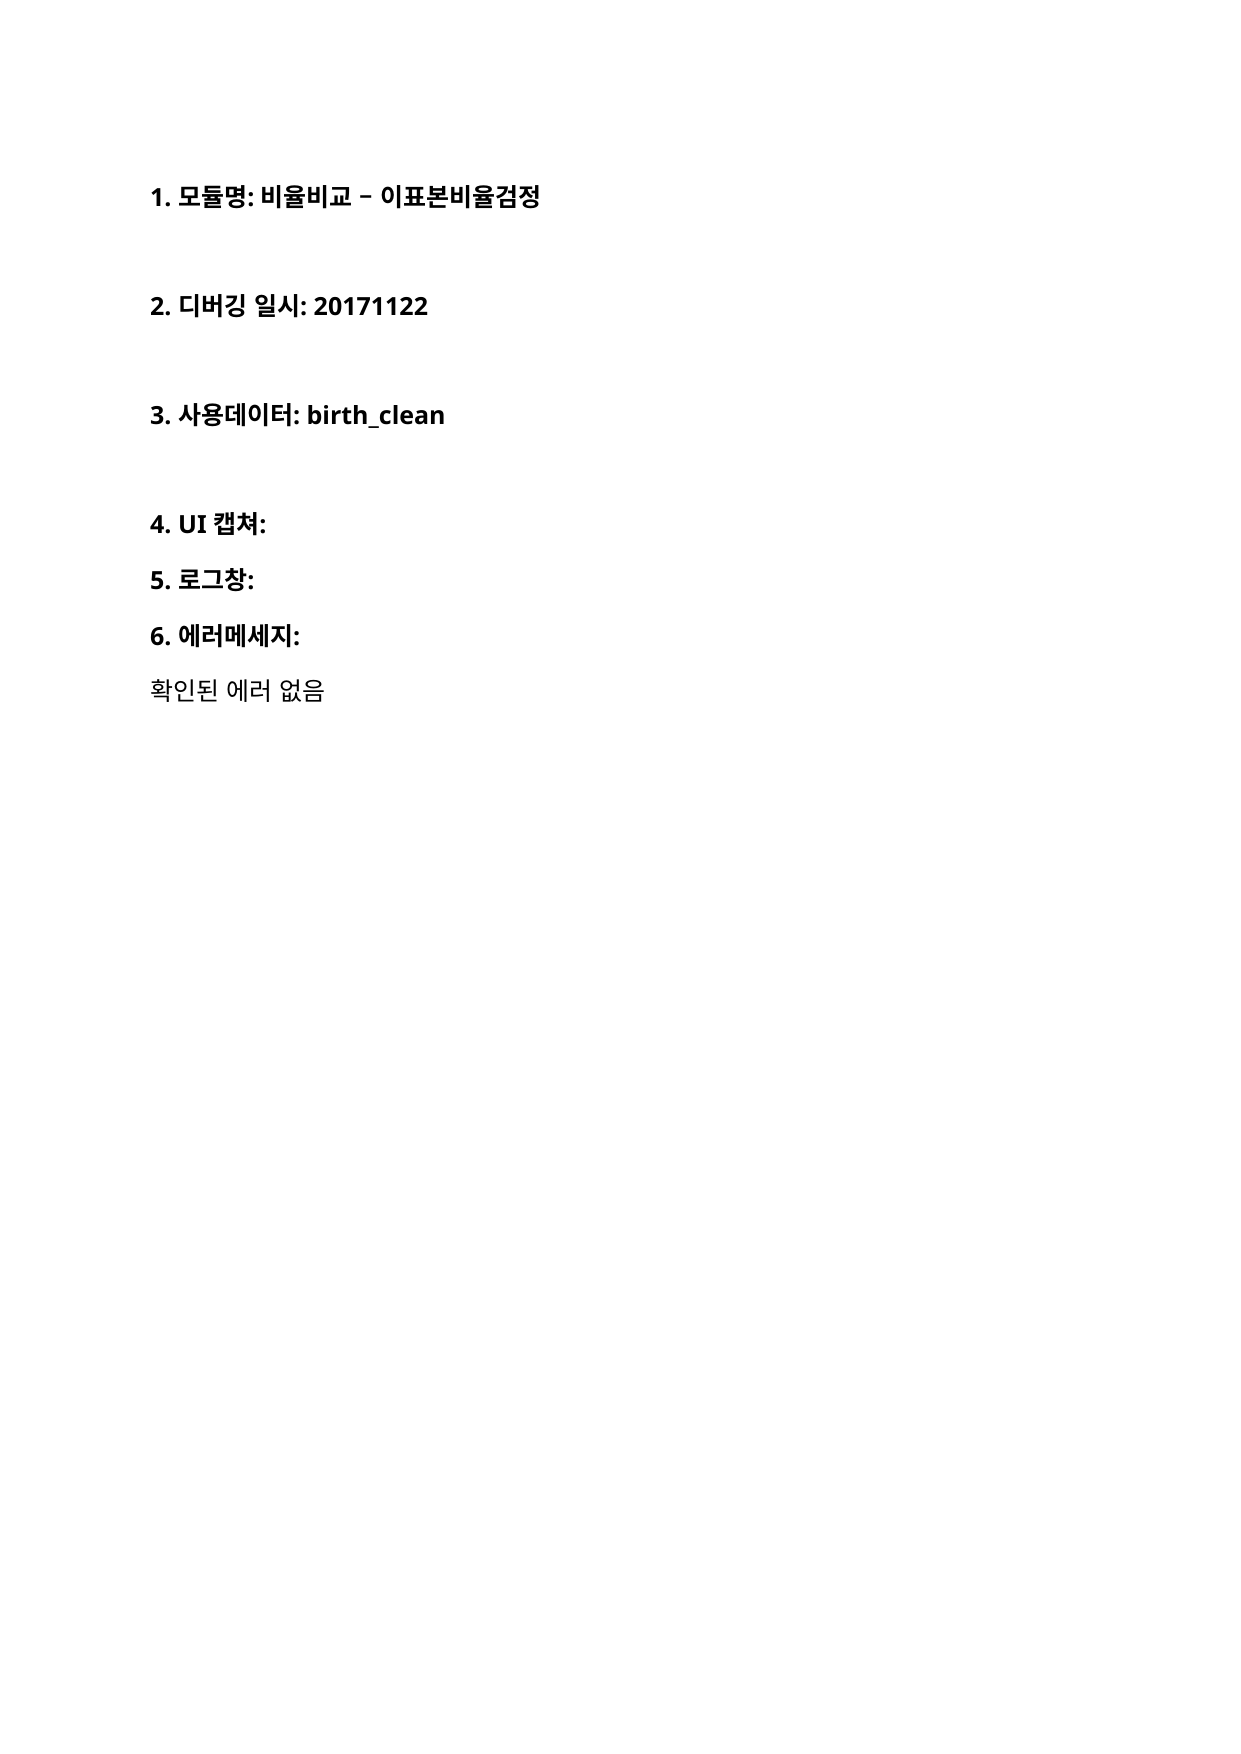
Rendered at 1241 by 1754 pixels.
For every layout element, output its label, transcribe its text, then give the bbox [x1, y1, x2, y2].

text 6. 에러메세지: [150, 616, 1090, 652]
text 4. UI 캡쳐: [150, 505, 1090, 541]
text 확인된 에러 없음 [150, 672, 1090, 708]
text 3. 사용데이터: birth_clean [150, 396, 1090, 432]
text 2. 디버깅 일시: 20171122 [150, 286, 1090, 323]
text 1. 모듈명: 비율비교 – 이표본비율검정 [150, 177, 1090, 213]
text 5. 로그창: [150, 560, 1090, 597]
